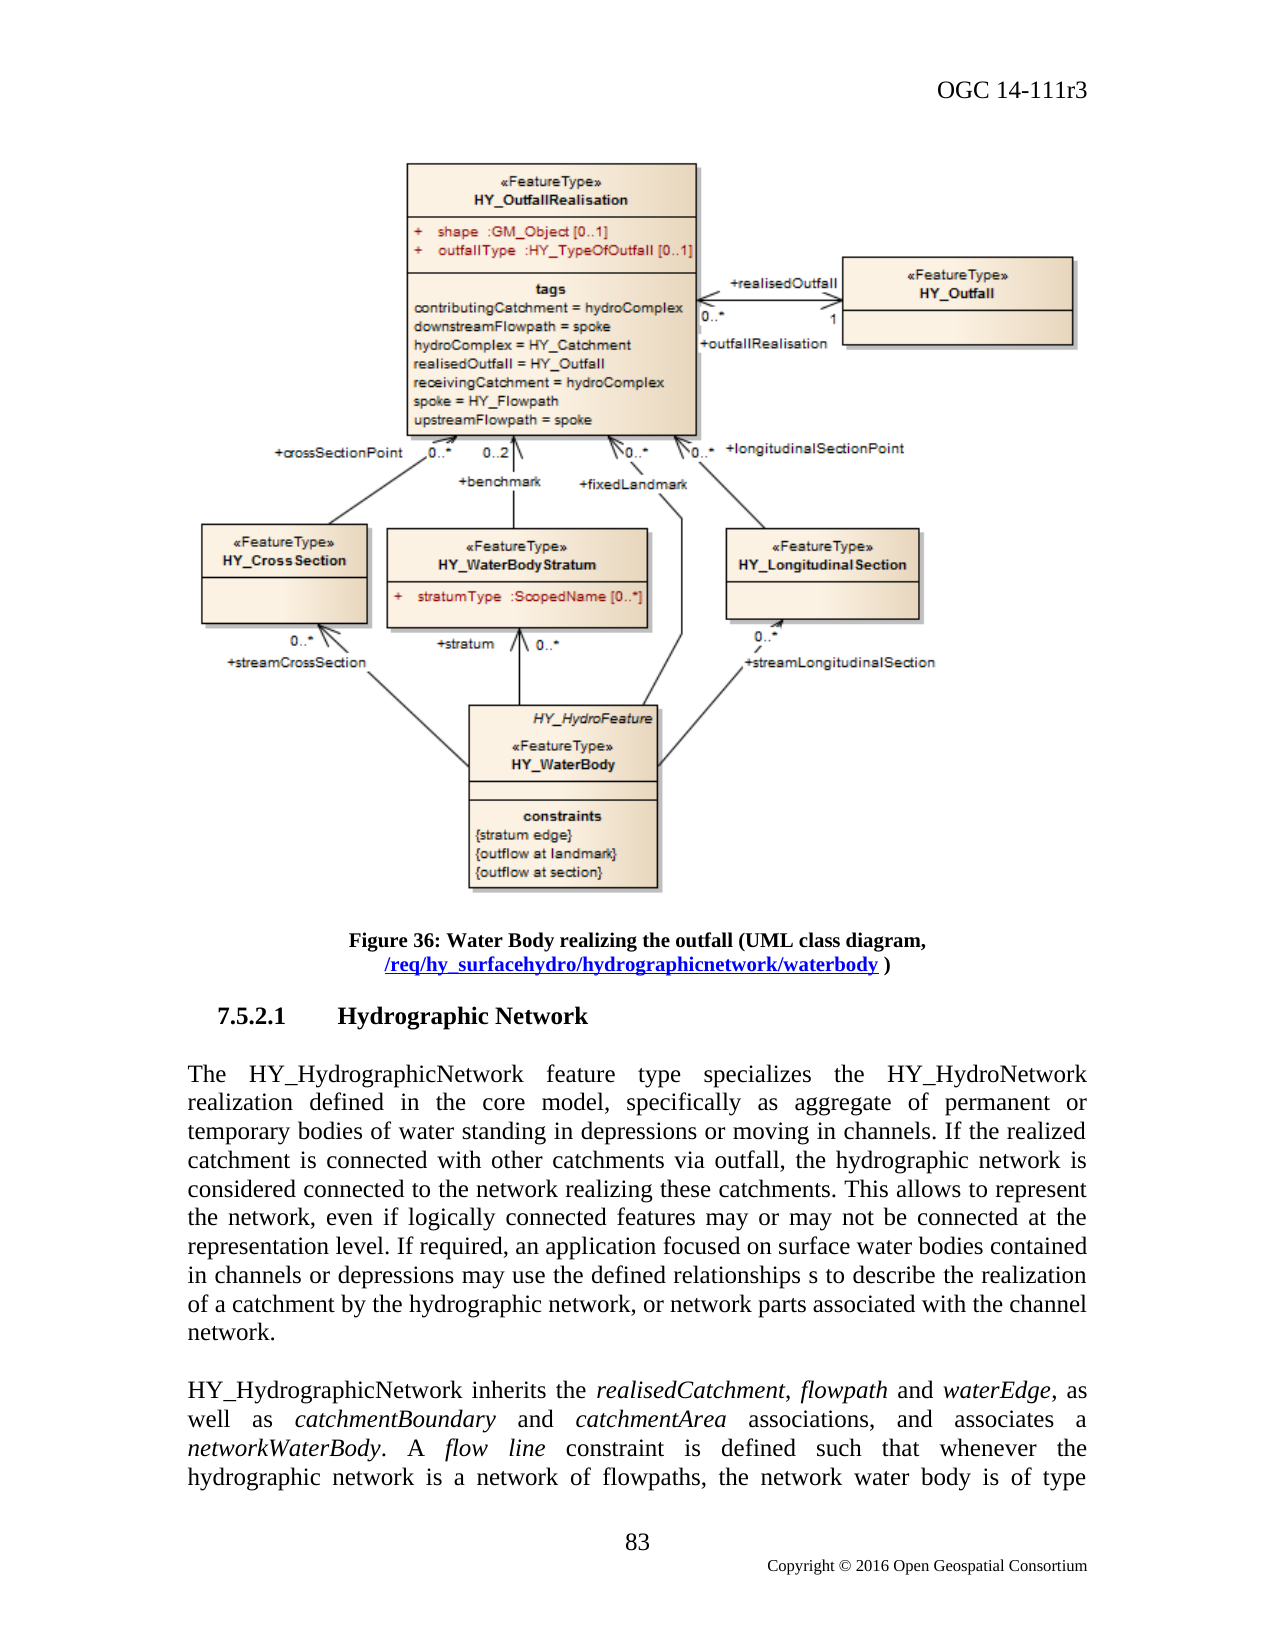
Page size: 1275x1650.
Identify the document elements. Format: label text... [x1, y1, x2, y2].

picture [187, 150, 1088, 903]
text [187, 1375, 1087, 1490]
subtitle Hydrographic Network [217, 1001, 1087, 1029]
text The HY_HydrographicNetwork feature type specializes the HY_HydroNetwork realization defined in the core model, specifically as aggregate of permanent or temporary bodies of water standing in depressions or moving in channels. If the realized catchment is connected with other catchments via outfall, the hydrographic network is considered connected to the network realizing these catchments. This allows to represent the network, even if logically connected features may or may not be connected at the representation level. If required, an application focused on surface water bodies contained in channels or depressions may use the defined relationships s to describe the realization of a catchment by the hydrographic network, or network parts associated with the channel network. [187, 1059, 1087, 1346]
